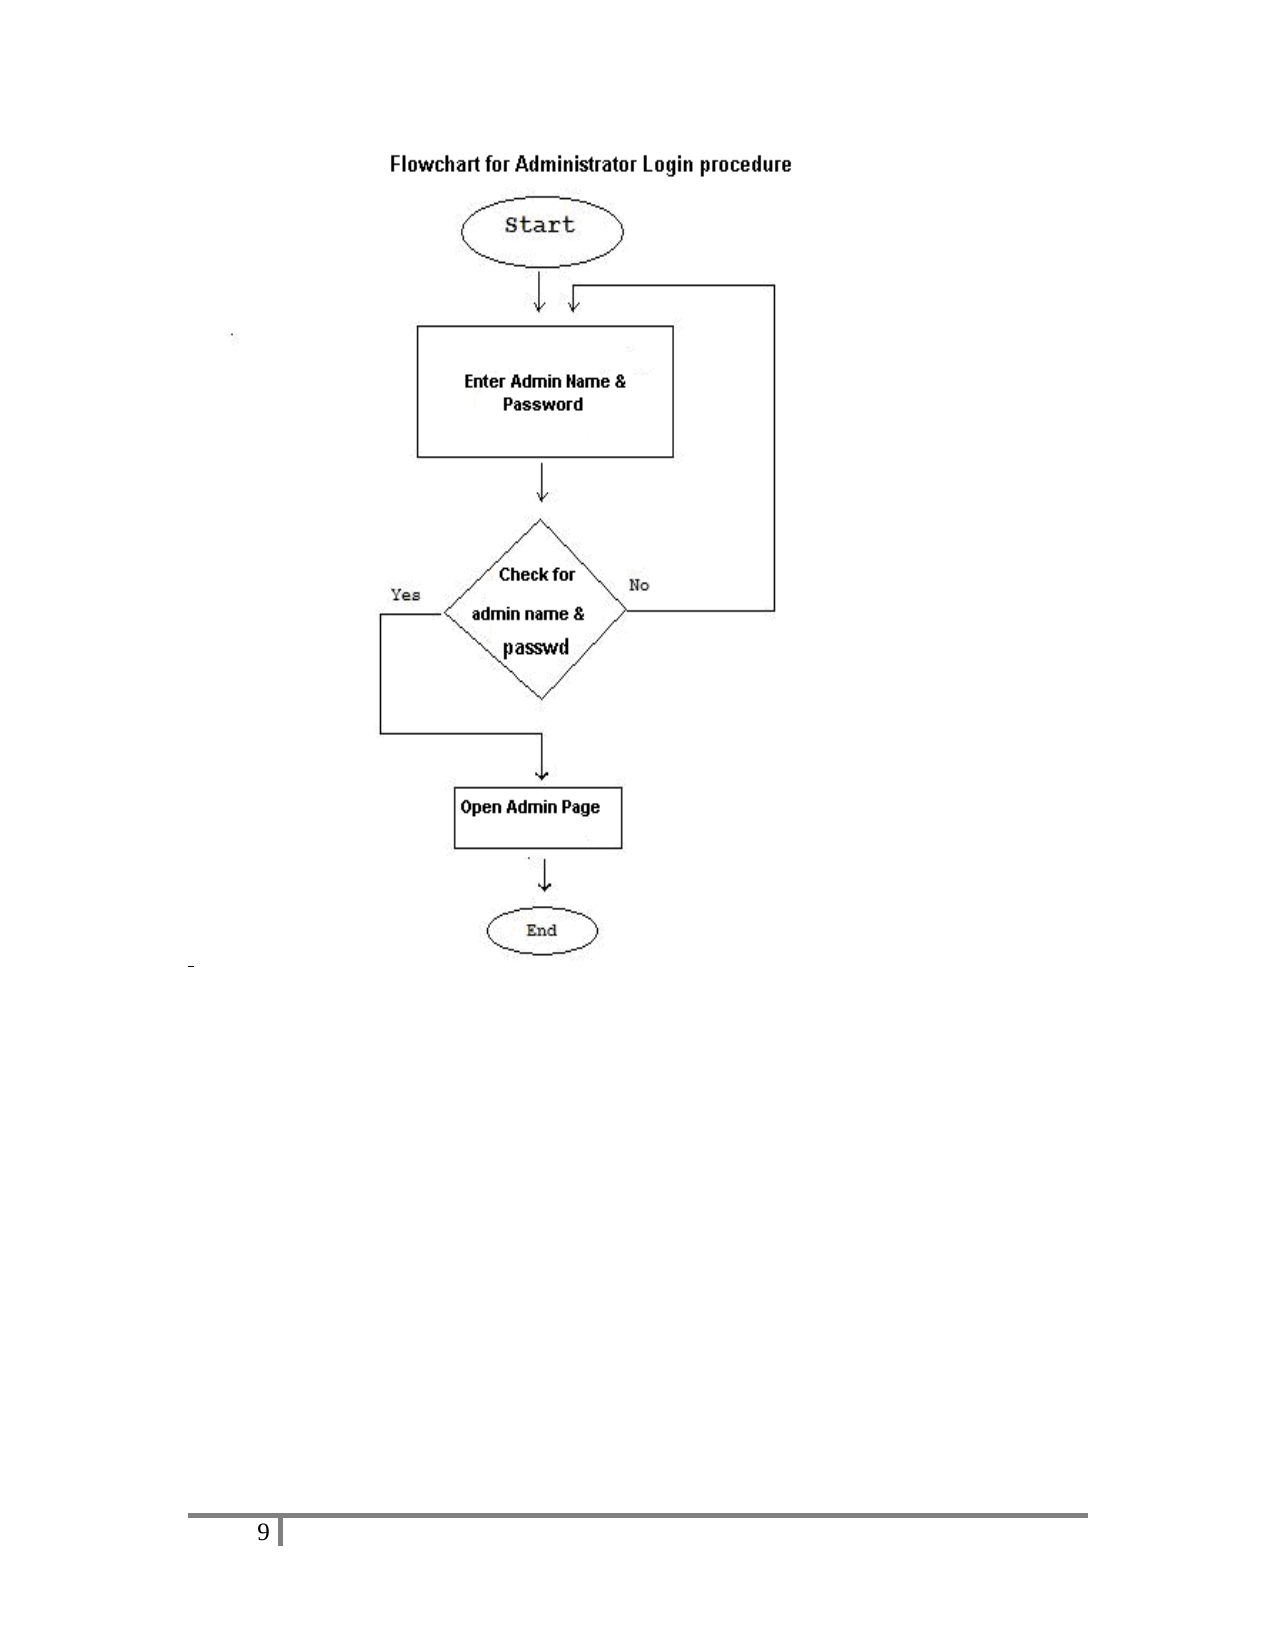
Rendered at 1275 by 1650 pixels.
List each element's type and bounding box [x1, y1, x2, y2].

picture [193, 150, 1058, 964]
